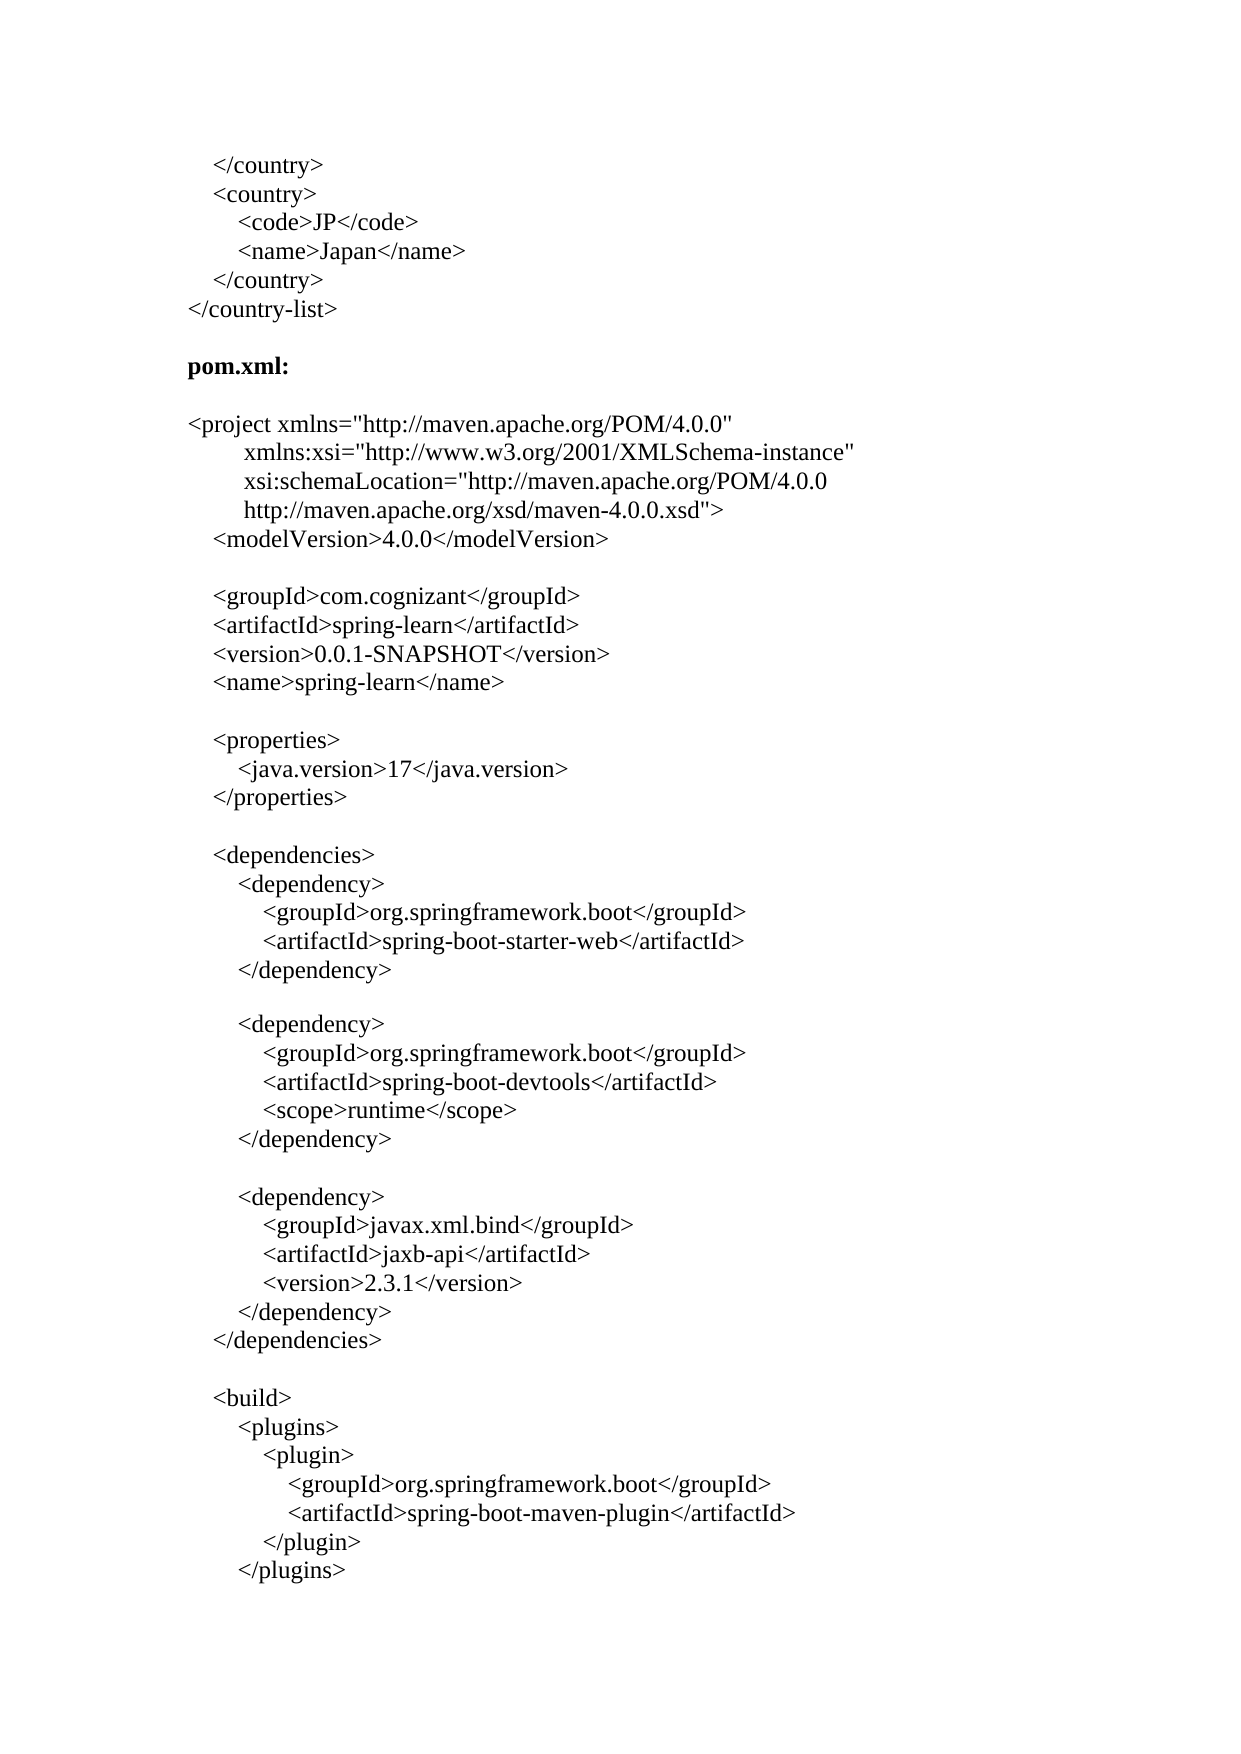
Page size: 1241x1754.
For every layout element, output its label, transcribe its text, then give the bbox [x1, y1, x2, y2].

text <code>JP</code> [187, 207, 1053, 236]
text <version>2.3.1</version> [187, 1268, 1053, 1297]
text <scope>runtime</scope> [187, 1095, 1053, 1124]
text <plugin> [187, 1440, 1053, 1469]
text http://maven.apache.org/xsd/maven-4.0.0.xsd"> [187, 495, 1053, 524]
text <version>0.0.1-SNAPSHOT</version> [187, 639, 1053, 667]
text <dependency> [187, 869, 1053, 897]
text <dependency> [187, 1009, 1053, 1038]
text xmlns:xsi="http://www.w3.org/2001/XMLSchema-instance" [187, 437, 1053, 466]
text <name>Japan</name> [187, 236, 1053, 265]
text </dependencies> [187, 1325, 1053, 1354]
text </properties> [187, 782, 1053, 811]
text pom.xml: [187, 351, 1053, 380]
text <groupId>com.cognizant</groupId> [187, 581, 1053, 610]
text </plugins> [187, 1555, 1053, 1584]
text </country-list> [187, 294, 1053, 322]
text <java.version>17</java.version> [187, 754, 1053, 782]
text <artifactId>spring-boot-devtools</artifactId> [187, 1067, 1053, 1095]
text <groupId>org.springframework.boot</groupId> [187, 1469, 1053, 1498]
text <groupId>javax.xml.bind</groupId> [187, 1210, 1053, 1239]
text <project xmlns="http://maven.apache.org/POM/4.0.0" [187, 409, 1053, 437]
text <build> [187, 1383, 1053, 1412]
text </dependency> [187, 1124, 1053, 1153]
text <dependencies> [187, 840, 1053, 869]
text <properties> [187, 725, 1053, 754]
text </dependency> [187, 1297, 1053, 1325]
text xsi:schemaLocation="http://maven.apache.org/POM/4.0.0 [187, 466, 1053, 495]
text <modelVersion>4.0.0</modelVersion> [187, 524, 1053, 552]
text </plugin> [187, 1527, 1053, 1555]
text </country> [187, 265, 1053, 294]
text <artifactId>spring-boot-starter-web</artifactId> [187, 926, 1053, 955]
text </country> [187, 150, 1053, 179]
text <country> [187, 179, 1053, 207]
text <artifactId>spring-boot-maven-plugin</artifactId> [187, 1498, 1053, 1527]
text <name>spring-learn</name> [187, 667, 1053, 696]
text <artifactId>spring-learn</artifactId> [187, 610, 1053, 639]
text <groupId>org.springframework.boot</groupId> [187, 1038, 1053, 1067]
text <dependency> [187, 1182, 1053, 1210]
text <groupId>org.springframework.boot</groupId> [187, 897, 1053, 926]
text <artifactId>jaxb-api</artifactId> [187, 1239, 1053, 1268]
text </dependency> [187, 955, 1053, 984]
text <plugins> [187, 1412, 1053, 1440]
